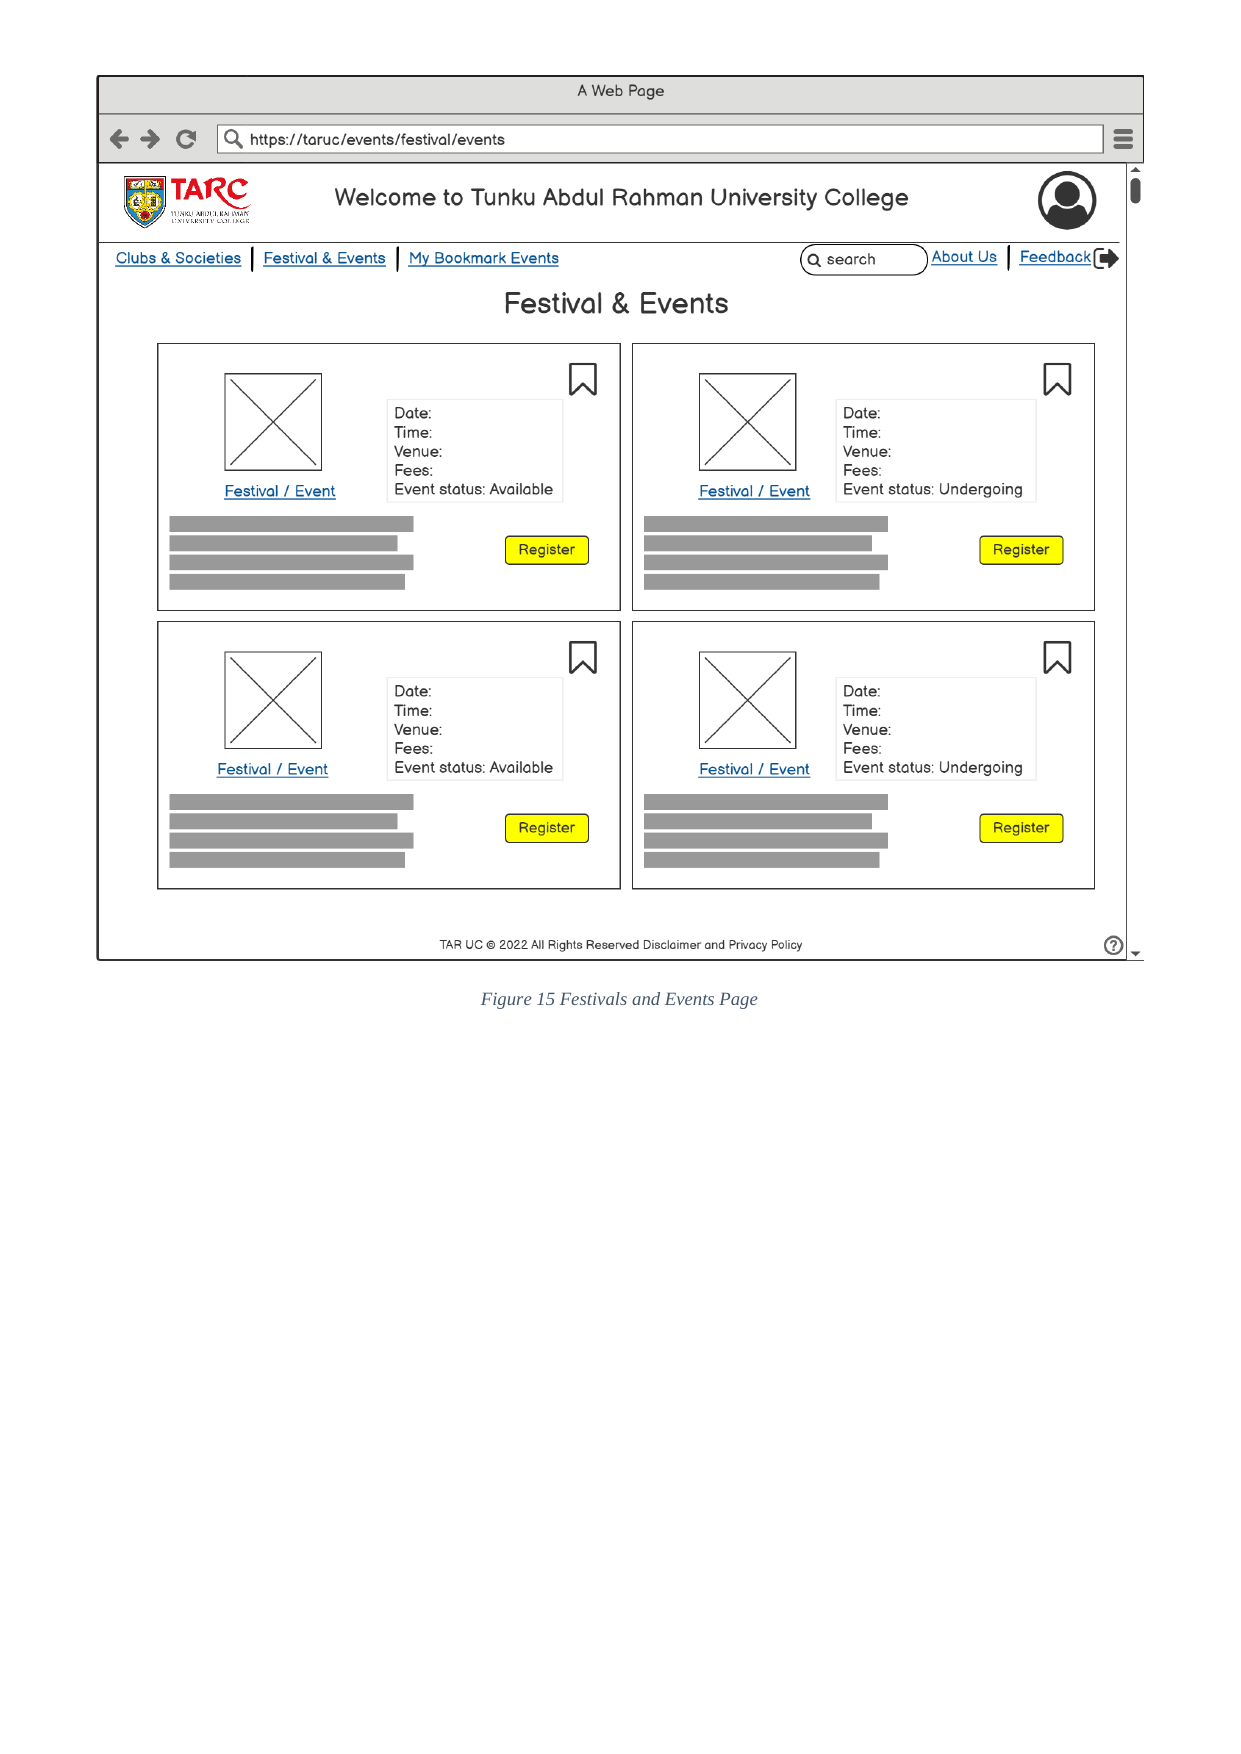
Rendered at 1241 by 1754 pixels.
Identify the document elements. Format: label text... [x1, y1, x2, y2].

picture [96, 75, 1144, 961]
